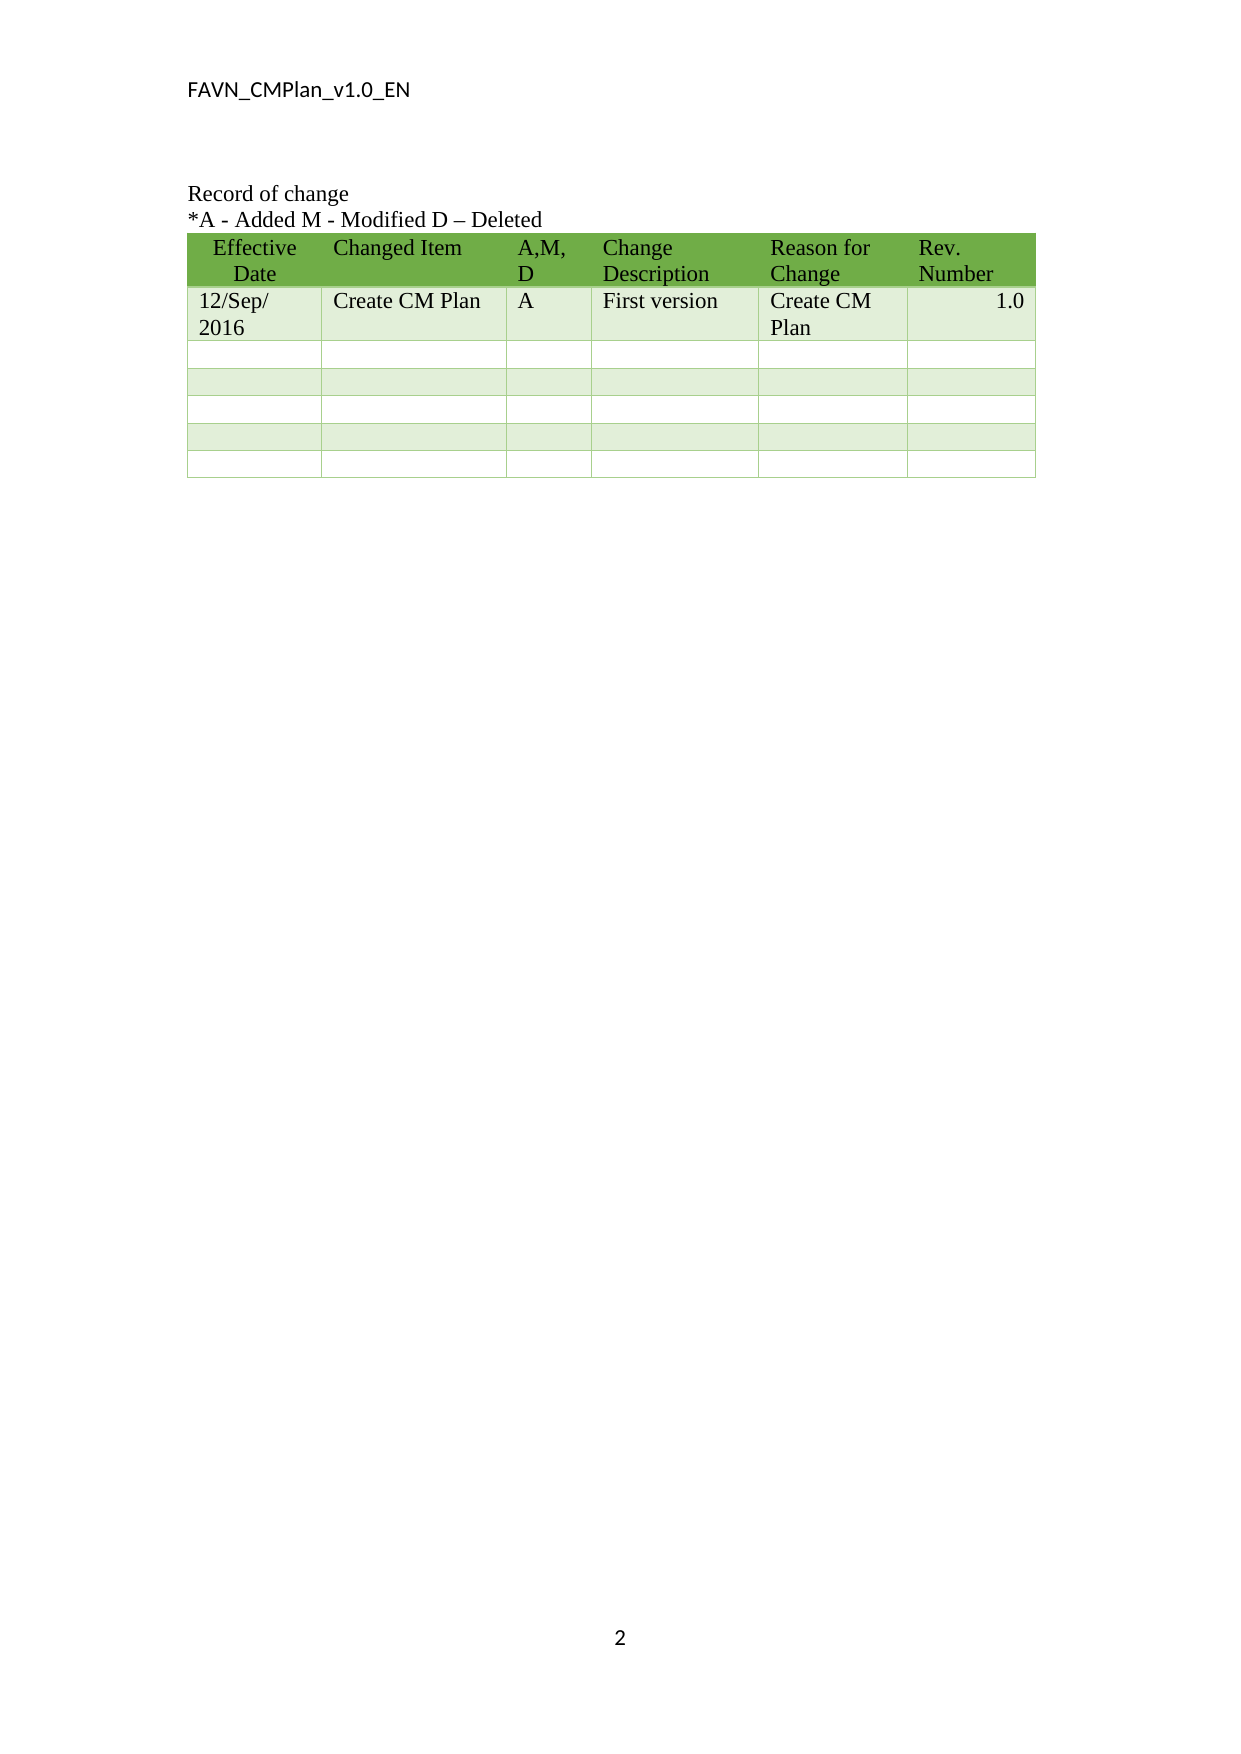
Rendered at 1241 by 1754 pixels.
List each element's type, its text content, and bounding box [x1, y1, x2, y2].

table_cell [592, 451, 758, 477]
text *A - Added M - Modified D – Deleted [187, 206, 1053, 233]
table_cell [592, 369, 758, 395]
table_cell Create CM Plan [322, 288, 506, 340]
table_cell [908, 396, 1035, 422]
table_header Effective Date [188, 234, 321, 286]
table_cell [322, 341, 506, 368]
table_header Rev. Number [908, 234, 1035, 286]
table_cell [322, 396, 506, 422]
table_cell A [507, 288, 591, 340]
table_cell 1.0 [908, 288, 1035, 340]
table_cell [507, 424, 591, 450]
table_header Change Description [592, 234, 758, 286]
table_cell First version [592, 288, 758, 340]
table_cell [322, 369, 506, 395]
table_cell [188, 396, 321, 422]
table_cell [592, 341, 758, 368]
table_cell [507, 341, 591, 368]
table_cell [759, 451, 907, 477]
table_cell [759, 424, 907, 450]
table_cell [759, 369, 907, 395]
table_cell [188, 424, 321, 450]
table_header Changed Item [322, 234, 506, 286]
table_cell [188, 369, 321, 395]
table_cell [908, 424, 1035, 450]
table_header A,M,D [507, 234, 591, 286]
table_cell [188, 451, 321, 477]
table_cell [507, 396, 591, 422]
table_cell [759, 341, 907, 368]
table_cell [908, 369, 1035, 395]
table_cell [908, 451, 1035, 477]
table_cell [507, 451, 591, 477]
table_cell [188, 341, 321, 368]
table_cell 12/Sep/2016 [188, 288, 321, 340]
table_cell [592, 396, 758, 422]
text Record of change [187, 180, 1053, 206]
table_cell [507, 369, 591, 395]
table_cell Create CM Plan [759, 288, 907, 340]
table_cell [322, 451, 506, 477]
table_cell [592, 424, 758, 450]
table_cell [322, 424, 506, 450]
table_header Reason for Change [759, 234, 907, 286]
table_cell [759, 396, 907, 422]
table_cell [908, 341, 1035, 368]
